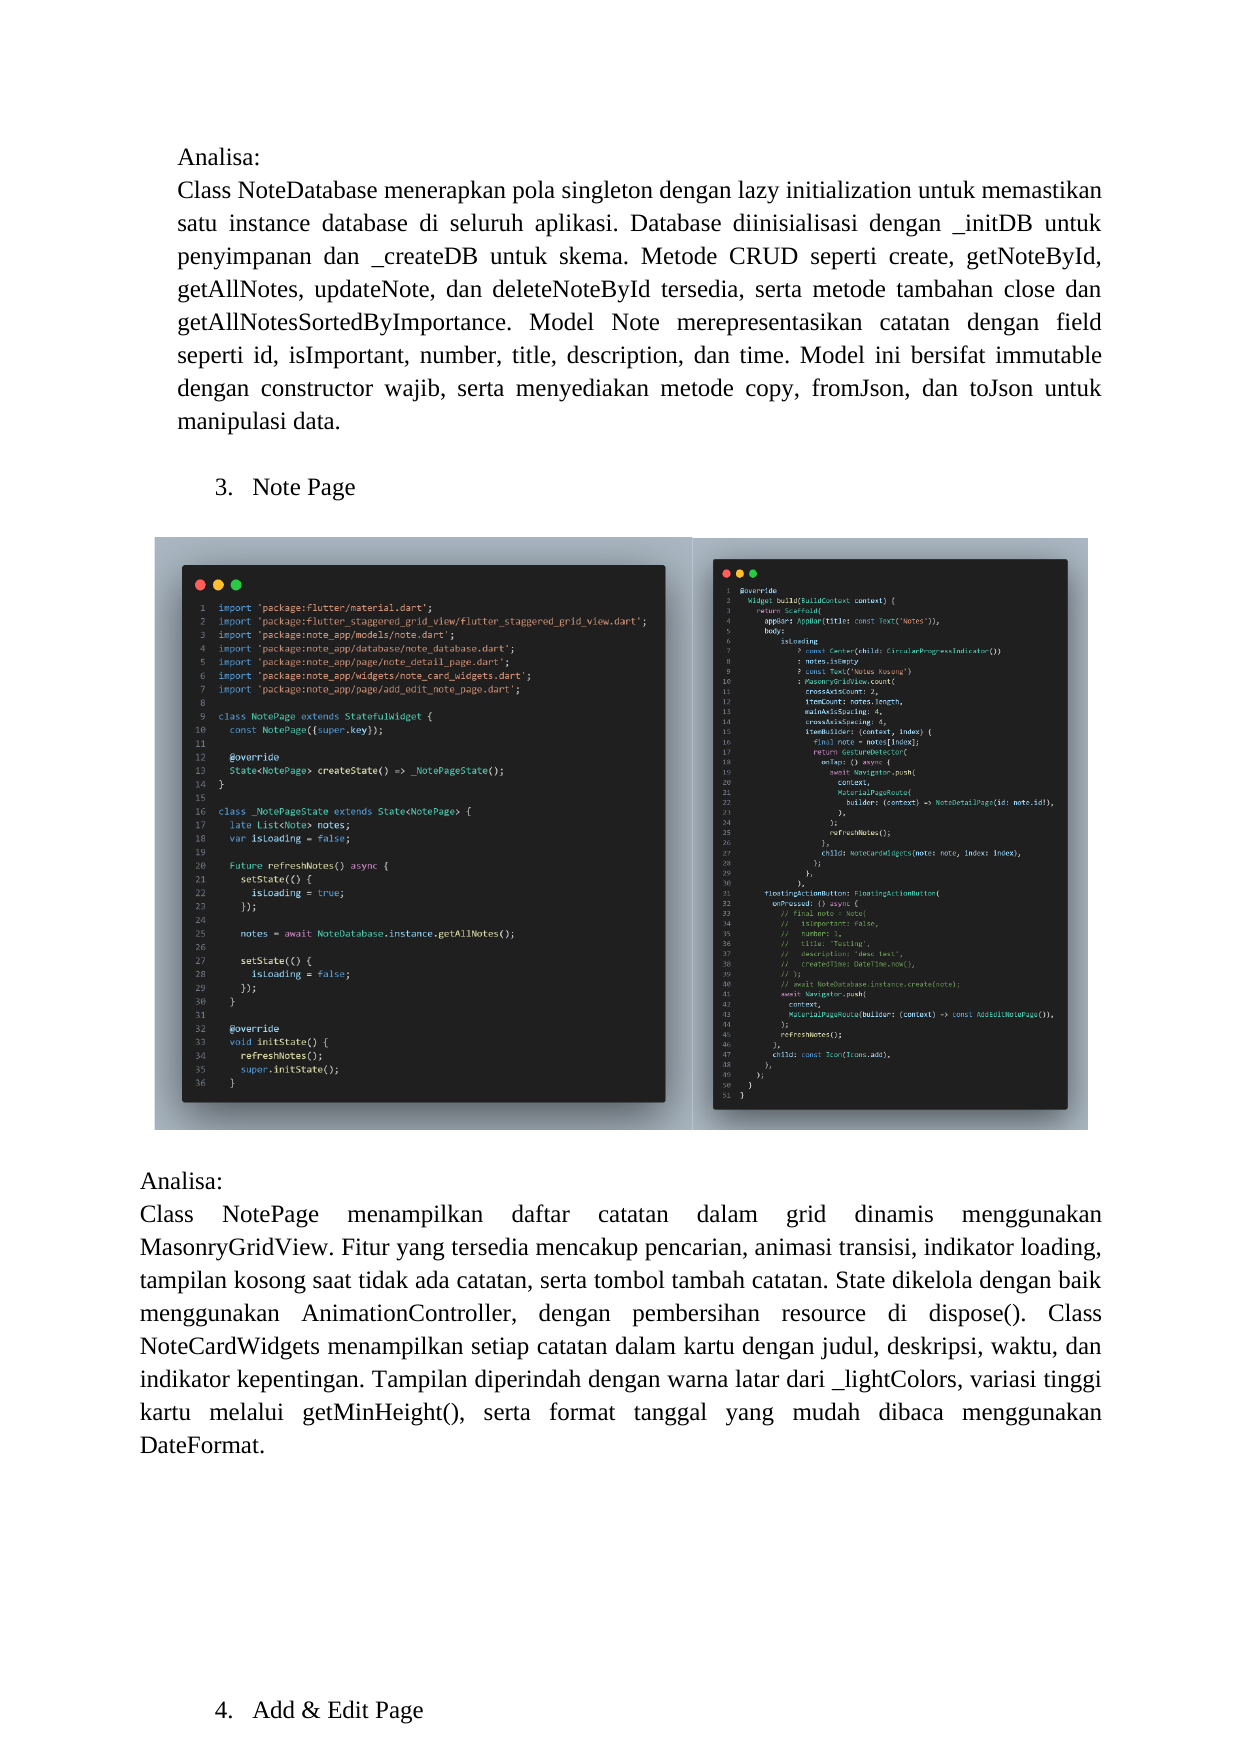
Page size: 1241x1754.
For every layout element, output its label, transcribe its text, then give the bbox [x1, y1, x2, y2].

list Note Page [214, 472, 1103, 501]
text Analisa: [139, 1166, 1103, 1195]
picture [154, 537, 1088, 1130]
text Class NotePage menampilkan daftar catatan dalam grid dinamis menggunakan MasonryGridView. Fitur yang tersedia mencakup pencarian, animasi transisi, indikator loading, tampilan kosong saat tidak ada catatan, serta tombol tambah catatan. State dikelola dengan baik menggunakan AnimationController, dengan pembersihan resource di dispose(). Class NoteCardWidgets menampilkan setiap catatan dalam kartu dengan judul, deskripsi, waktu, dan indikator kepentingan. Tampilan diperindah dengan warna latar dari _lightColors, variasi tinggi kartu melalui getMinHeight(), serta format tanggal yang mudah dibaca menggunakan DateFormat. [139, 1199, 1103, 1459]
text Analisa: Class NoteDatabase menerapkan pola singleton dengan lazy initialization untuk memastikan satu instance database di seluruh aplikasi. Database diinisialisasi dengan _initDB untuk penyimpanan dan _createDB untuk skema. Metode CRUD seperti create, getNoteById, getAllNotes, updateNote, dan deleteNoteById tersedia, serta metode tambahan close dan getAllNotesSortedByImportance. Model Note merepresentasikan catatan dengan field seperti id, isImportant, number, title, description, dan time. Model ini bersifat immutable dengan constructor wajib, serta menyediakan metode copy, fromJson, dan toJson untuk manipulasi data. [177, 142, 1103, 434]
list Add & Edit Page [214, 1695, 1103, 1723]
